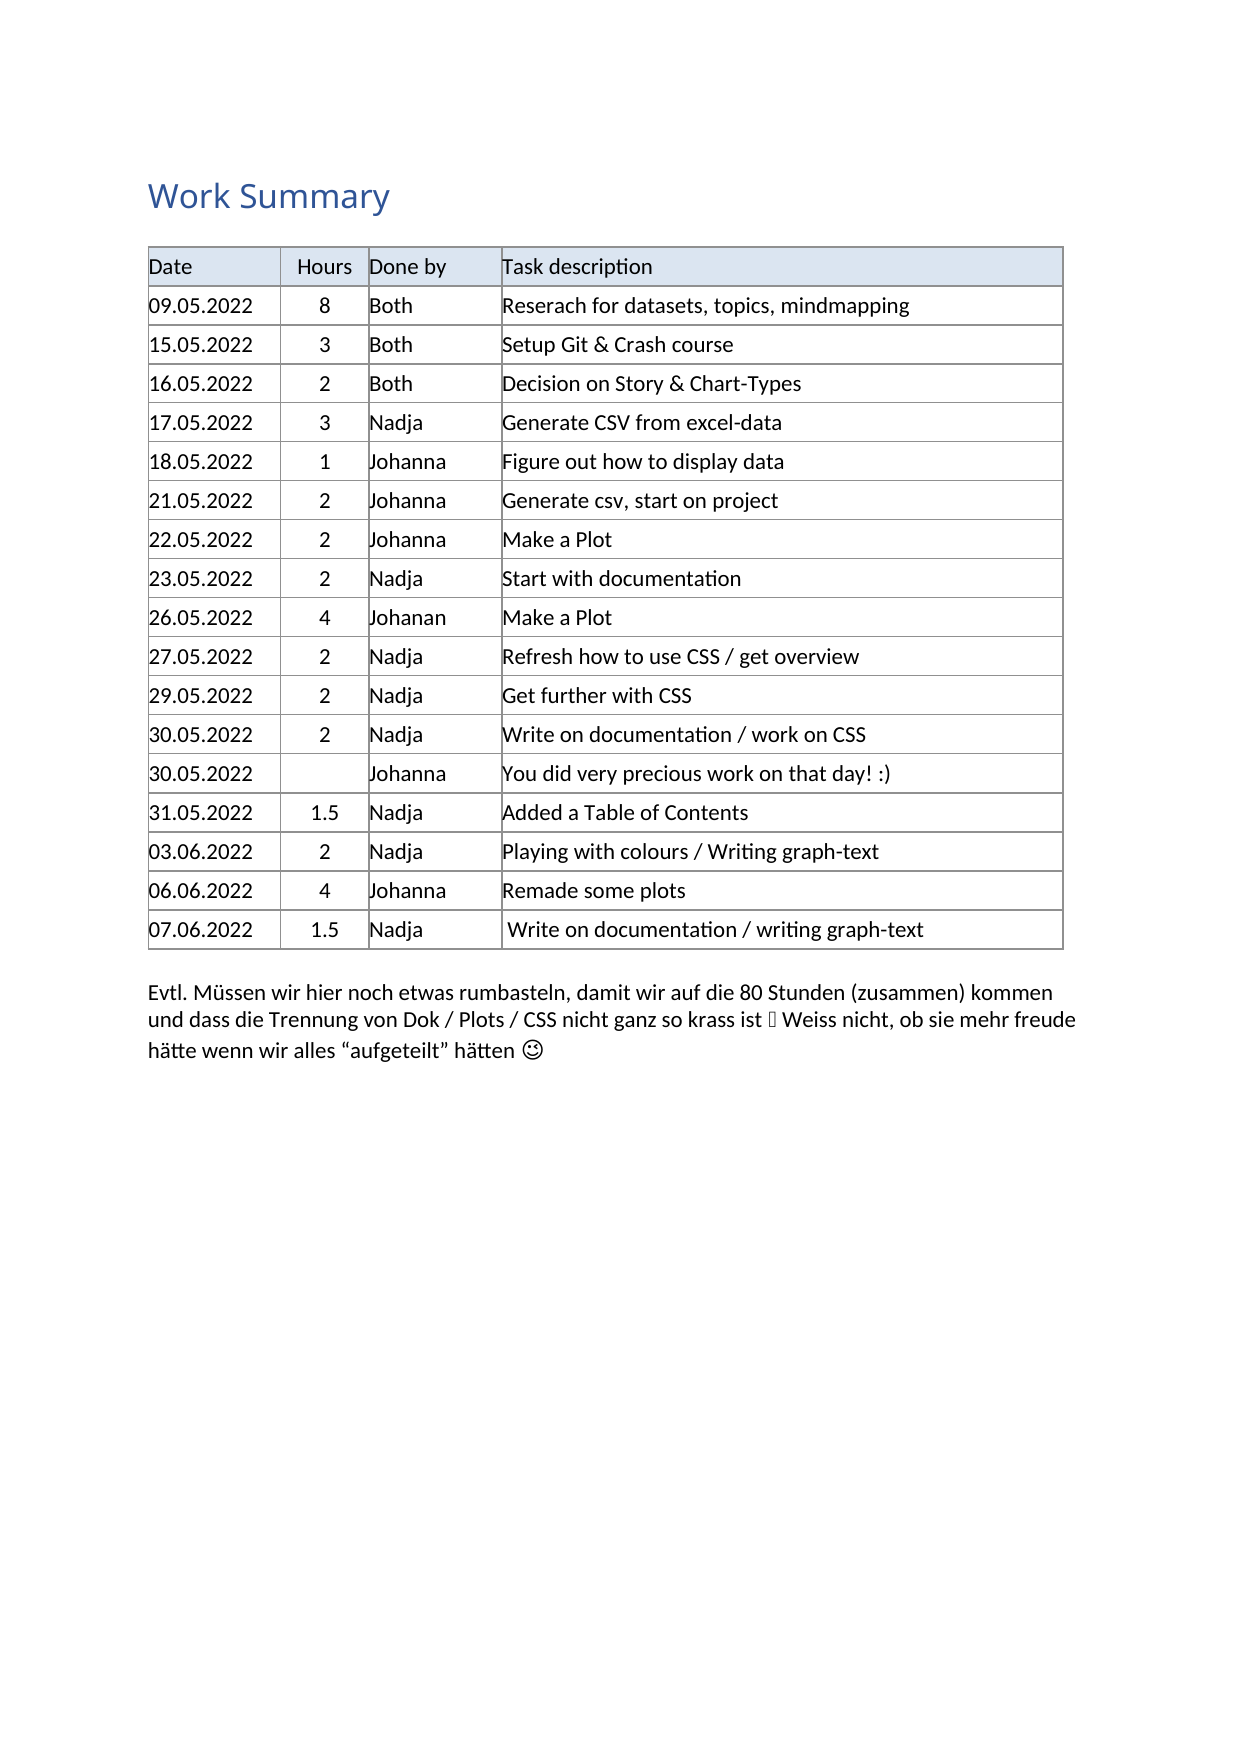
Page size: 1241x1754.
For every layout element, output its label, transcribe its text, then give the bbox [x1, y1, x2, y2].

table_header Task description [503, 248, 1062, 285]
table_cell Remade some plots [503, 872, 1062, 909]
table_cell 22.05.2022 [149, 520, 280, 558]
table_cell Reserach for datasets, topics, mindmapping [503, 287, 1062, 324]
table_cell Nadja [370, 559, 501, 597]
table_cell 21.05.2022 [149, 481, 280, 519]
table_cell 2 [281, 833, 368, 870]
table_cell 2 [281, 637, 368, 674]
table_cell 29.05.2022 [149, 676, 280, 713]
table_cell Johanna [370, 442, 501, 480]
table_cell Both [370, 326, 501, 363]
table_cell Added a Table of Contents [503, 794, 1062, 831]
table_cell Johanna [370, 520, 501, 558]
table_cell Nadja [370, 637, 501, 674]
table_header Done by [370, 248, 501, 285]
table_cell Figure out how to display data [503, 442, 1062, 480]
subtitle Work Summary [148, 173, 1093, 218]
table_cell 30.05.2022 [149, 715, 280, 752]
table_cell Johanna [370, 481, 501, 519]
table_cell Johanna [370, 872, 501, 909]
table_cell Refresh how to use CSS / get overview [503, 637, 1062, 674]
table_cell 2 [281, 520, 368, 558]
table_cell 3 [281, 403, 368, 441]
table_cell Decision on Story & Chart-Types [503, 365, 1062, 402]
table_cell Get further with CSS [503, 676, 1062, 713]
table_cell Nadja [370, 676, 501, 713]
text Evtl. Müssen wir hier noch etwas rumbasteln, damit wir auf die 80 Stunden (zusammen) kommen und dass die Trennung von Dok / Plots / CSS nicht ganz so krass ist Weiss nicht, ob sie mehr freude hätte wenn wir alles “aufgeteilt” hätten [148, 978, 1093, 1065]
table_cell 27.05.2022 [149, 637, 280, 674]
table_cell 16.05.2022 [149, 365, 280, 402]
table_cell 8 [281, 287, 368, 324]
table_cell 26.05.2022 [149, 598, 280, 636]
table_cell 07.06.2022 [149, 911, 280, 948]
table_cell 15.05.2022 [149, 326, 280, 363]
table_cell Write on documentation / work on CSS [503, 715, 1062, 752]
table_cell 23.05.2022 [149, 559, 280, 597]
table_cell Johanan [370, 598, 501, 636]
table_cell 1.5 [281, 911, 368, 948]
table_cell 2 [281, 481, 368, 519]
table_cell Both [370, 365, 501, 402]
table_cell 06.06.2022 [149, 872, 280, 909]
table_cell Setup Git & Crash course [503, 326, 1062, 363]
table_cell Make a Plot [503, 598, 1062, 636]
table_cell 2 [281, 676, 368, 713]
table_cell Nadja [370, 715, 501, 752]
table_cell Nadja [370, 403, 501, 441]
table_cell 2 [281, 365, 368, 402]
table_cell 2 [281, 715, 368, 752]
table_cell 30.05.2022 [149, 754, 280, 792]
table_header Hours [281, 248, 368, 285]
table_cell 1 [281, 442, 368, 480]
table_cell Make a Plot [503, 520, 1062, 558]
table_cell You did very precious work on that day! :) [503, 754, 1062, 792]
table_cell Nadja [370, 794, 501, 831]
table_cell Start with documentation [503, 559, 1062, 597]
table_cell 4 [281, 598, 368, 636]
table_cell 1.5 [281, 794, 368, 831]
table_cell Write on documentation / writing graph-text [503, 911, 1062, 948]
table_cell 09.05.2022 [149, 287, 280, 324]
table_cell Generate csv, start on project [503, 481, 1062, 519]
table_cell 31.05.2022 [149, 794, 280, 831]
table_cell Generate CSV from excel-data [503, 403, 1062, 441]
table_header Date [149, 248, 280, 285]
table_cell Johanna [370, 754, 501, 792]
table_cell 4 [281, 872, 368, 909]
table_cell Playing with colours / Writing graph-text [503, 833, 1062, 870]
table_cell 18.05.2022 [149, 442, 280, 480]
table_cell 17.05.2022 [149, 403, 280, 441]
table_cell Nadja [370, 833, 501, 870]
table_cell Nadja [370, 911, 501, 948]
table_cell 2 [281, 559, 368, 597]
table_cell Both [370, 287, 501, 324]
table_cell [281, 754, 368, 792]
table_cell 03.06.2022 [149, 833, 280, 870]
table_cell 3 [281, 326, 368, 363]
